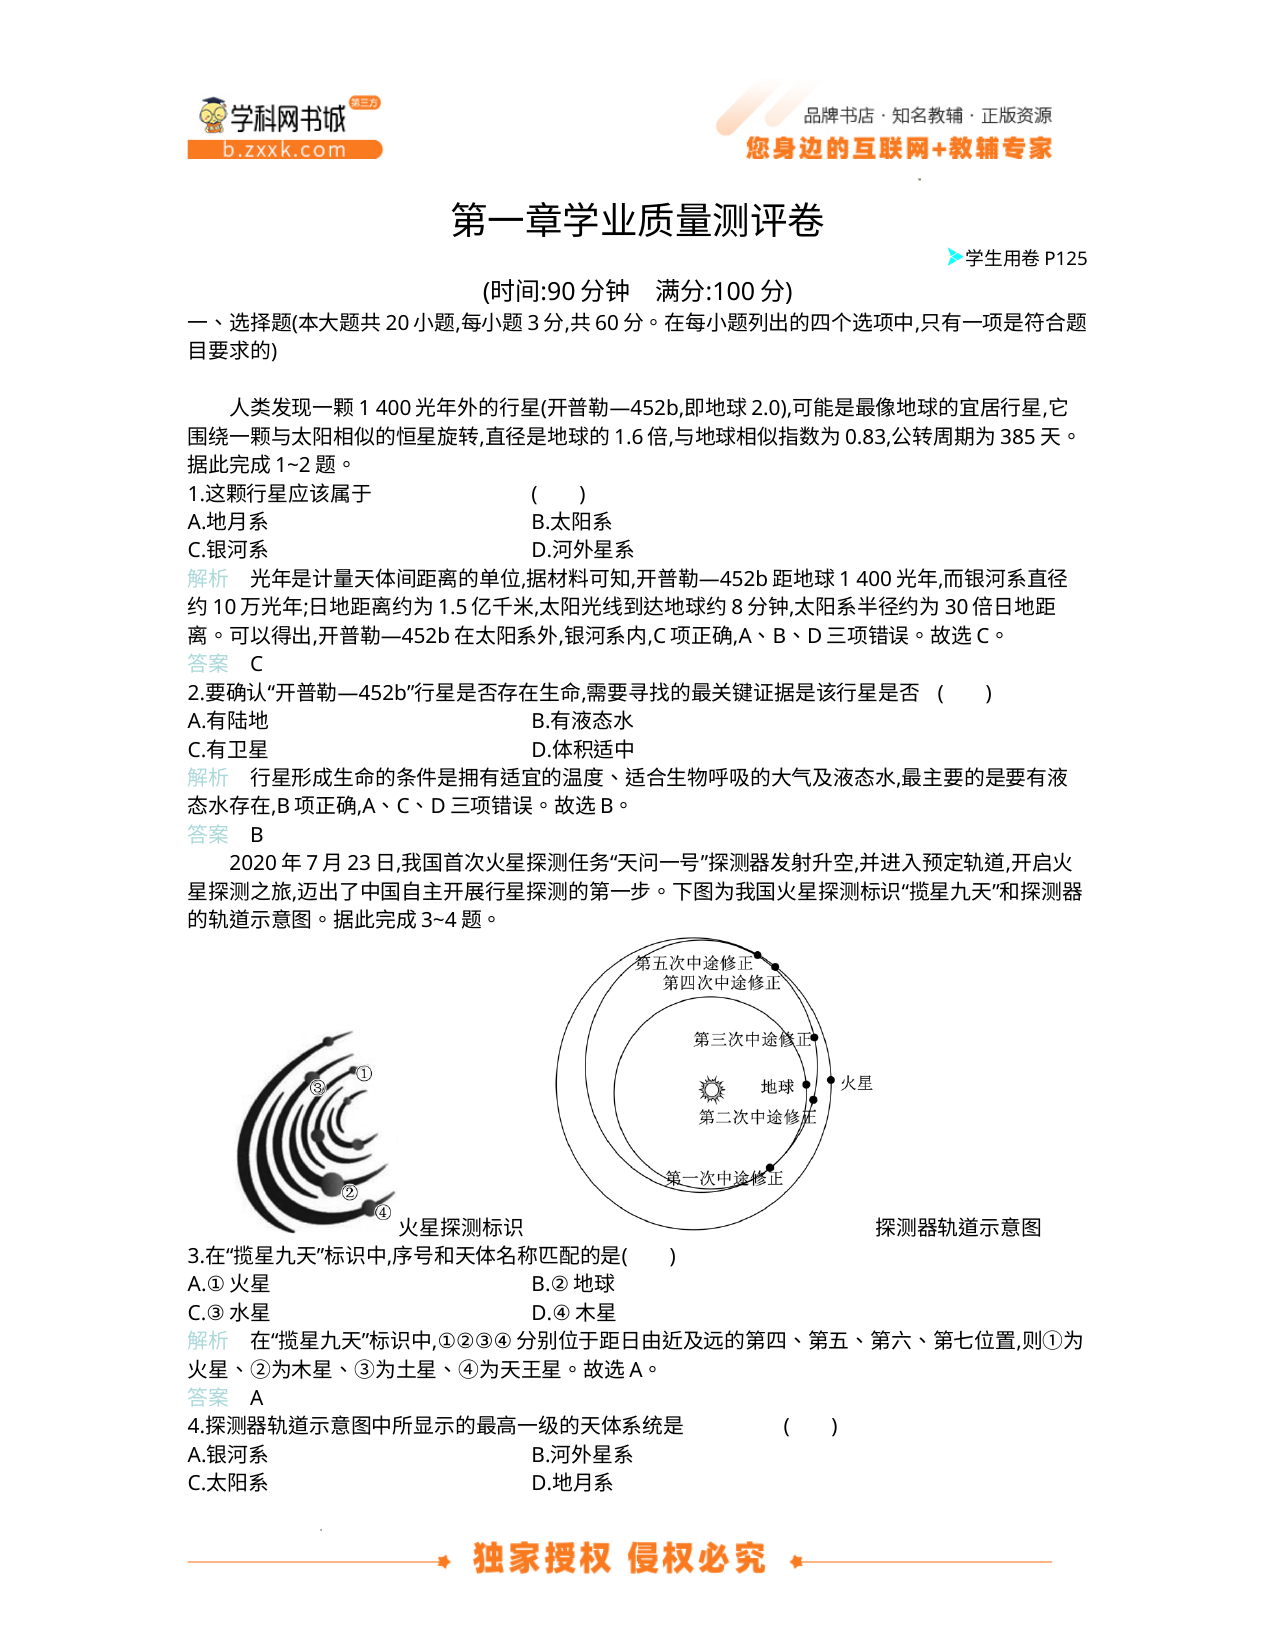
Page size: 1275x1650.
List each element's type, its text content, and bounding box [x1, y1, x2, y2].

text 1.这颗行星应该属于 ( ) [187, 479, 1087, 507]
text A.银河系 B.河外星系 [187, 1440, 1087, 1468]
text 第一章学业质量测评卷 [187, 194, 1087, 245]
picture [947, 247, 966, 266]
picture [187, 1541, 1053, 1574]
text 2.要确认“开普勒—452b”行星是否存在生命,需要寻找的最关键证据是该行星是否 ( ) [187, 678, 1087, 706]
text C.③水星 D.④木星 [187, 1298, 1087, 1326]
text A.地月系 B.太阳系 [187, 507, 1087, 536]
text 答案 A [187, 1383, 1087, 1412]
text 2020年7月23日,我国首次火星探测任务“天问一号”探测器发射升空,并进入预定轨道,开启火星探测之旅,迈出了中国自主开展行星探测的第一步。下图为我国火星探测标识“揽星九天”和探测器的轨道示意图。据此完成3~4题。 [187, 848, 1087, 934]
text 人类发现一颗1 400光年外的行星(开普勒—452b,即地球2.0),可能是最像地球的宜居行星,它围绕一颗与太阳相似的恒星旋转,直径是地球的1.6倍,与地球相似指数为0.83,公转周期为385天。据此完成1~2题。 [187, 393, 1087, 479]
text 一、选择题(本大题共20小题,每小题3分,共60分。在每小题列出的四个选项中,只有一项是符合题目要求的) [187, 308, 1087, 365]
text (时间:90分钟 满分:100分) [187, 274, 1087, 308]
text 答案 B [187, 820, 1087, 848]
text A.有陆地 B.有液态水 [187, 706, 1087, 735]
picture [233, 1028, 399, 1235]
text 3.在“揽星九天”标识中,序号和天体名称匹配的是( ) [187, 1241, 1087, 1269]
text 解析 在“揽星九天”标识中,①②③④分别位于距日由近及远的第四、第五、第六、第七位置,则①为火星、②为木星、③为土星、④为天王星。故选A。 [187, 1326, 1087, 1383]
text C.太阳系 D.地月系 [187, 1468, 1087, 1497]
text 答案 C [187, 649, 1087, 678]
text 解析 光年是计量天体间距离的单位,据材料可知,开普勒—452b距地球1 400光年,而银河系直径约10万光年;日地距离约为1.5亿千米,太阳光线到达地球约8分钟,太阳系半径约为30倍日地距离。可以得出,开普勒—452b在太阳系外,银河系内,C项正确,A、B、D三项错误。故选C。 [187, 564, 1087, 649]
picture [187, 75, 1053, 159]
text C.银河系 D.河外星系 [187, 536, 1087, 564]
text A.①火星 B.②地球 [187, 1269, 1087, 1298]
picture [544, 933, 875, 1235]
text 解析 行星形成生命的条件是拥有适宜的温度、适合生物呼吸的大气及液态水,最主要的是要有液态水存在,B项正确,A、C、D三项错误。故选B。 [187, 763, 1087, 820]
text 4.探测器轨道示意图中所显示的最高一级的天体系统是 ( ) [187, 1412, 1087, 1440]
text C.有卫星 D.体积适中 [187, 735, 1087, 763]
text 学生用卷P125 [187, 245, 1087, 274]
